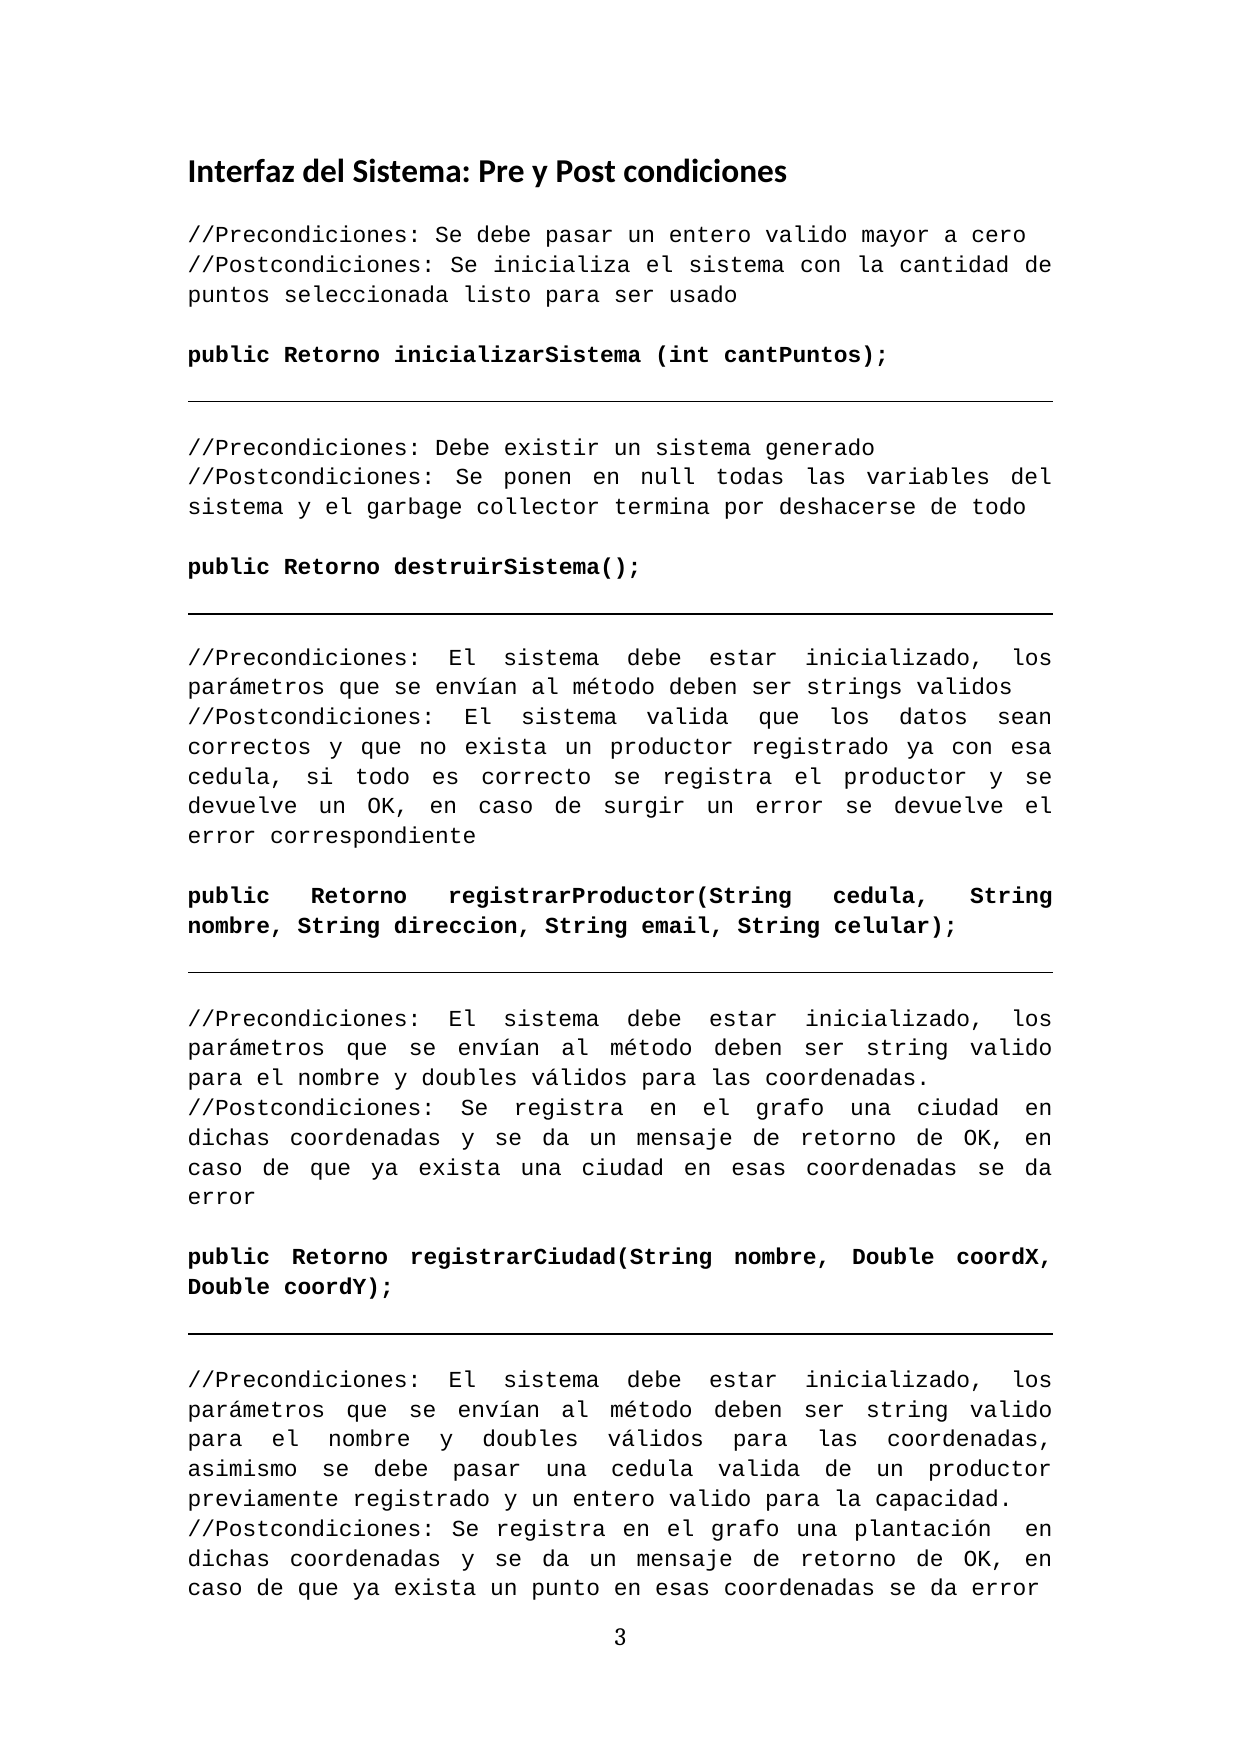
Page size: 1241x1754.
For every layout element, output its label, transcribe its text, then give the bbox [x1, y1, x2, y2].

text public Retorno registrarProductor(String cedula, String nombre, String direccion, String email, String celular); [187, 884, 1053, 940]
text //Postcondiciones: El sistema valida que los datos sean correctos y que no exista un productor registrado ya con esa cedula, si todo es correcto se registra el productor y se devuelve un OK, en caso de surgir un error se devuelve el error correspondiente [187, 705, 1053, 851]
text public Retorno destruirSistema(); [187, 555, 1053, 581]
text //Precondiciones: El sistema debe estar inicializado, los parámetros que se envían al método deben ser string valido para el nombre y doubles válidos para las coordenadas. [187, 1007, 1053, 1092]
text public Retorno inicializarSistema (int cantPuntos); [187, 343, 1053, 369]
text //Precondiciones: El sistema debe estar inicializado, los parámetros que se envían al método deben ser strings validos [187, 646, 1053, 702]
text //Precondiciones: Debe existir un sistema generado [187, 436, 1053, 462]
text //Postcondiciones: Se registra en el grafo una plantación en dichas coordenadas y se da un mensaje de retorno de OK, en caso de que ya exista un punto en esas coordenadas se da error [187, 1517, 1053, 1603]
subtitle Interfaz del Sistema: Pre y Post condiciones [187, 150, 1053, 191]
text //Postcondiciones: Se ponen en null todas las variables del sistema y el garbage collector termina por deshacerse de todo [187, 466, 1053, 521]
text //Precondiciones: El sistema debe estar inicializado, los parámetros que se envían al método deben ser string valido para el nombre y doubles válidos para las coordenadas, asimismo se debe pasar una cedula valida de un productor previamente registrado y un entero valido para la capacidad. [187, 1368, 1053, 1513]
text //Postcondiciones: Se registra en el grafo una ciudad en dichas coordenadas y se da un mensaje de retorno de OK, en caso de que ya exista una ciudad en esas coordenadas se da error [187, 1096, 1053, 1212]
text public Retorno registrarCiudad(String nombre, Double coordX, Double coordY); [187, 1245, 1053, 1301]
text //Postcondiciones: Se inicializa el sistema con la cantidad de puntos seleccionada listo para ser usado [187, 253, 1053, 309]
text //Precondiciones: Se debe pasar un entero valido mayor a cero [187, 224, 1053, 250]
